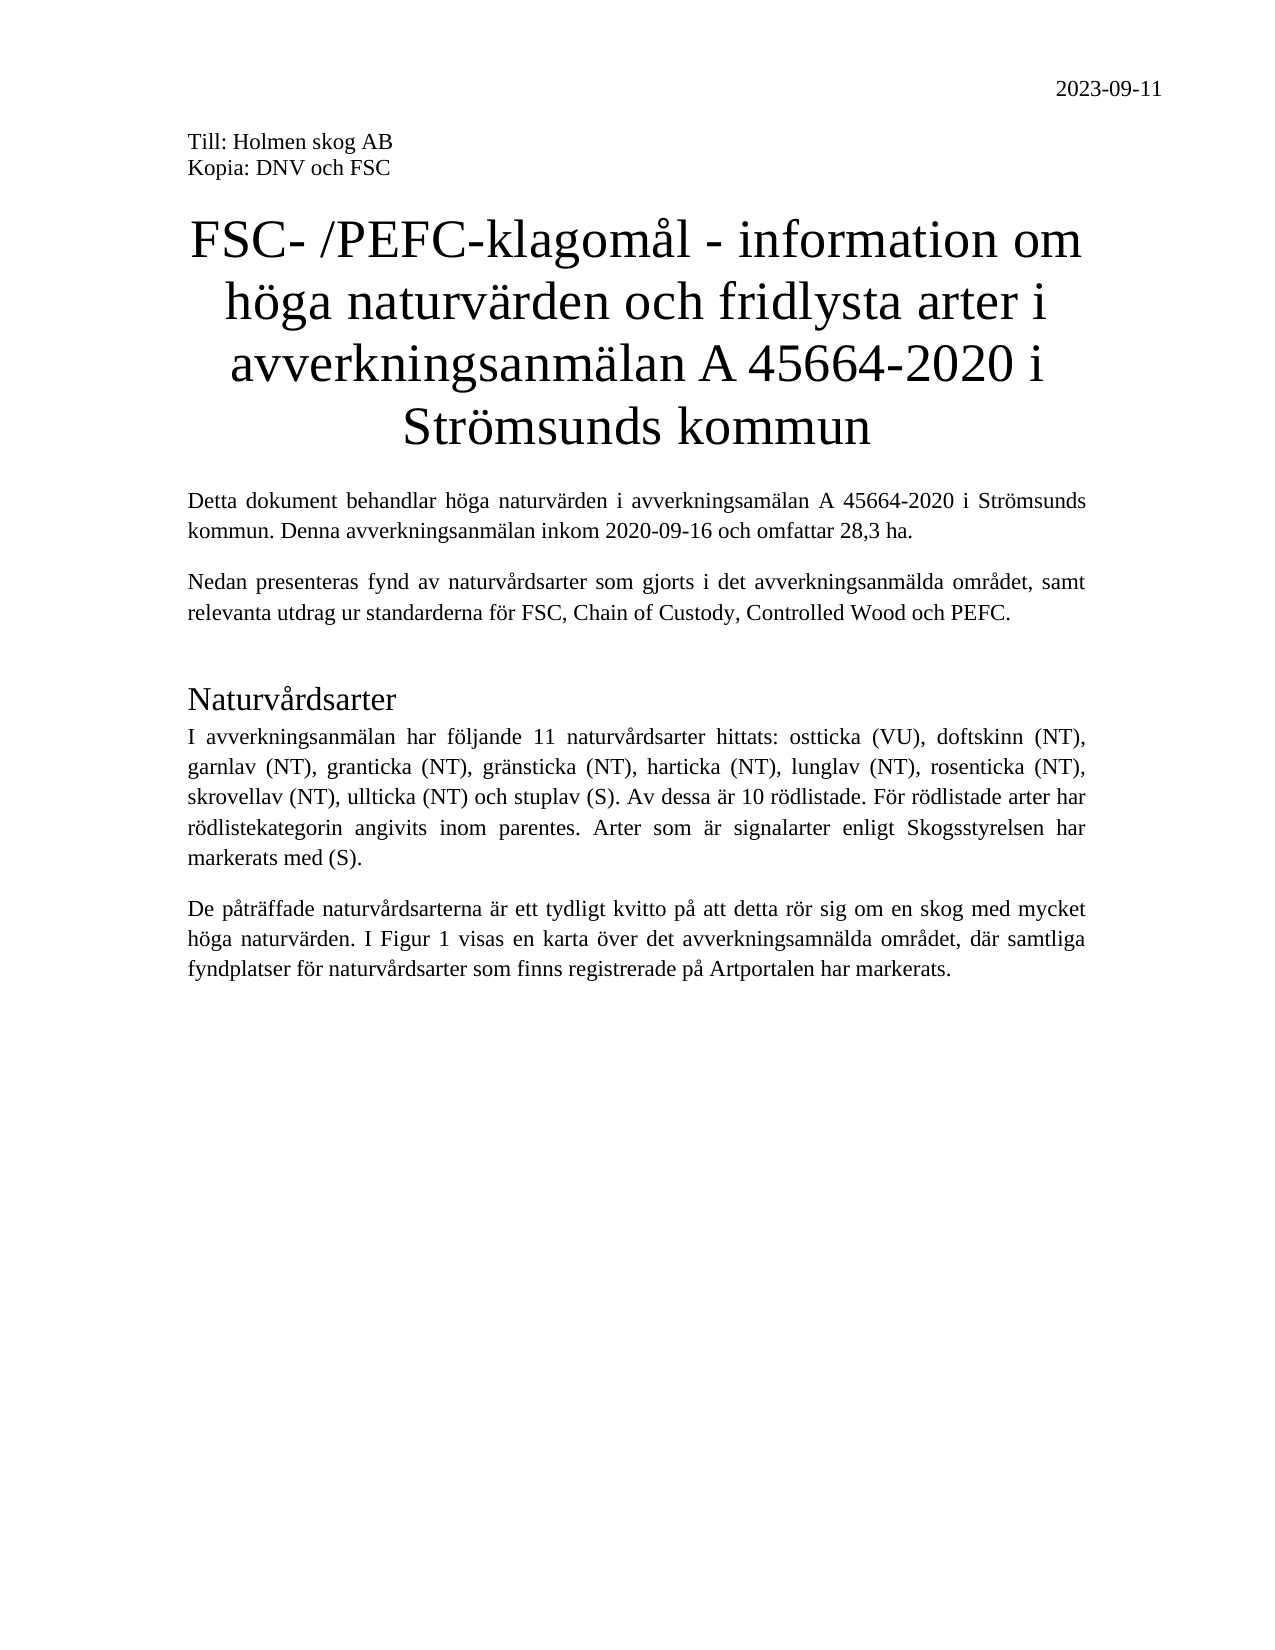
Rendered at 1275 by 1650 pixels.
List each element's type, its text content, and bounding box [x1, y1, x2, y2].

text Nedan presenteras fynd av naturvårdsarter som gjorts i det avverkningsanmälda området, samt relevanta utdrag ur standarderna för FSC, Chain of Custody, Controlled Wood och PEFC. [187, 568, 1087, 625]
text De påträffade naturvårdsarterna är ett tydligt kvitto på att detta rör sig om en skog med mycket höga naturvärden. I Figur 1 visas en karta över det avverkningsamnälda området, där samtliga fyndplatser för naturvårdsarter som finns registrerade på Artportalen har markerats. [187, 895, 1087, 982]
text I avverkningsanmälan har följande 11 naturvårdsarter hittats: ostticka (VU), doftskinn (NT), garnlav (NT), granticka (NT), gränsticka (NT), harticka (NT), lunglav (NT), rosenticka (NT), skrovellav (NT), ullticka (NT) och stuplav (S). Av dessa är 10 rödlistade. För rödlistade arter har rödlistekategorin angivits inom parentes. Arter som är signalarter enligt Skogsstyrelsen har markerats med (S). [187, 723, 1087, 870]
title FSC- /PEFC-klagomål - information om höga naturvärden och fridlysta arter i avverkningsanmälan A 45664-2020 i Strömsunds kommun [187, 207, 1087, 456]
text Detta dokument behandlar höga naturvärden i avverkningsamälan A 45664-2020 i Strömsunds kommun. Denna avverkningsanmälan inkom 2020-09-16 och omfattar 28,3 ha. [187, 487, 1087, 544]
subtitle Naturvårdsarter [187, 679, 1087, 717]
